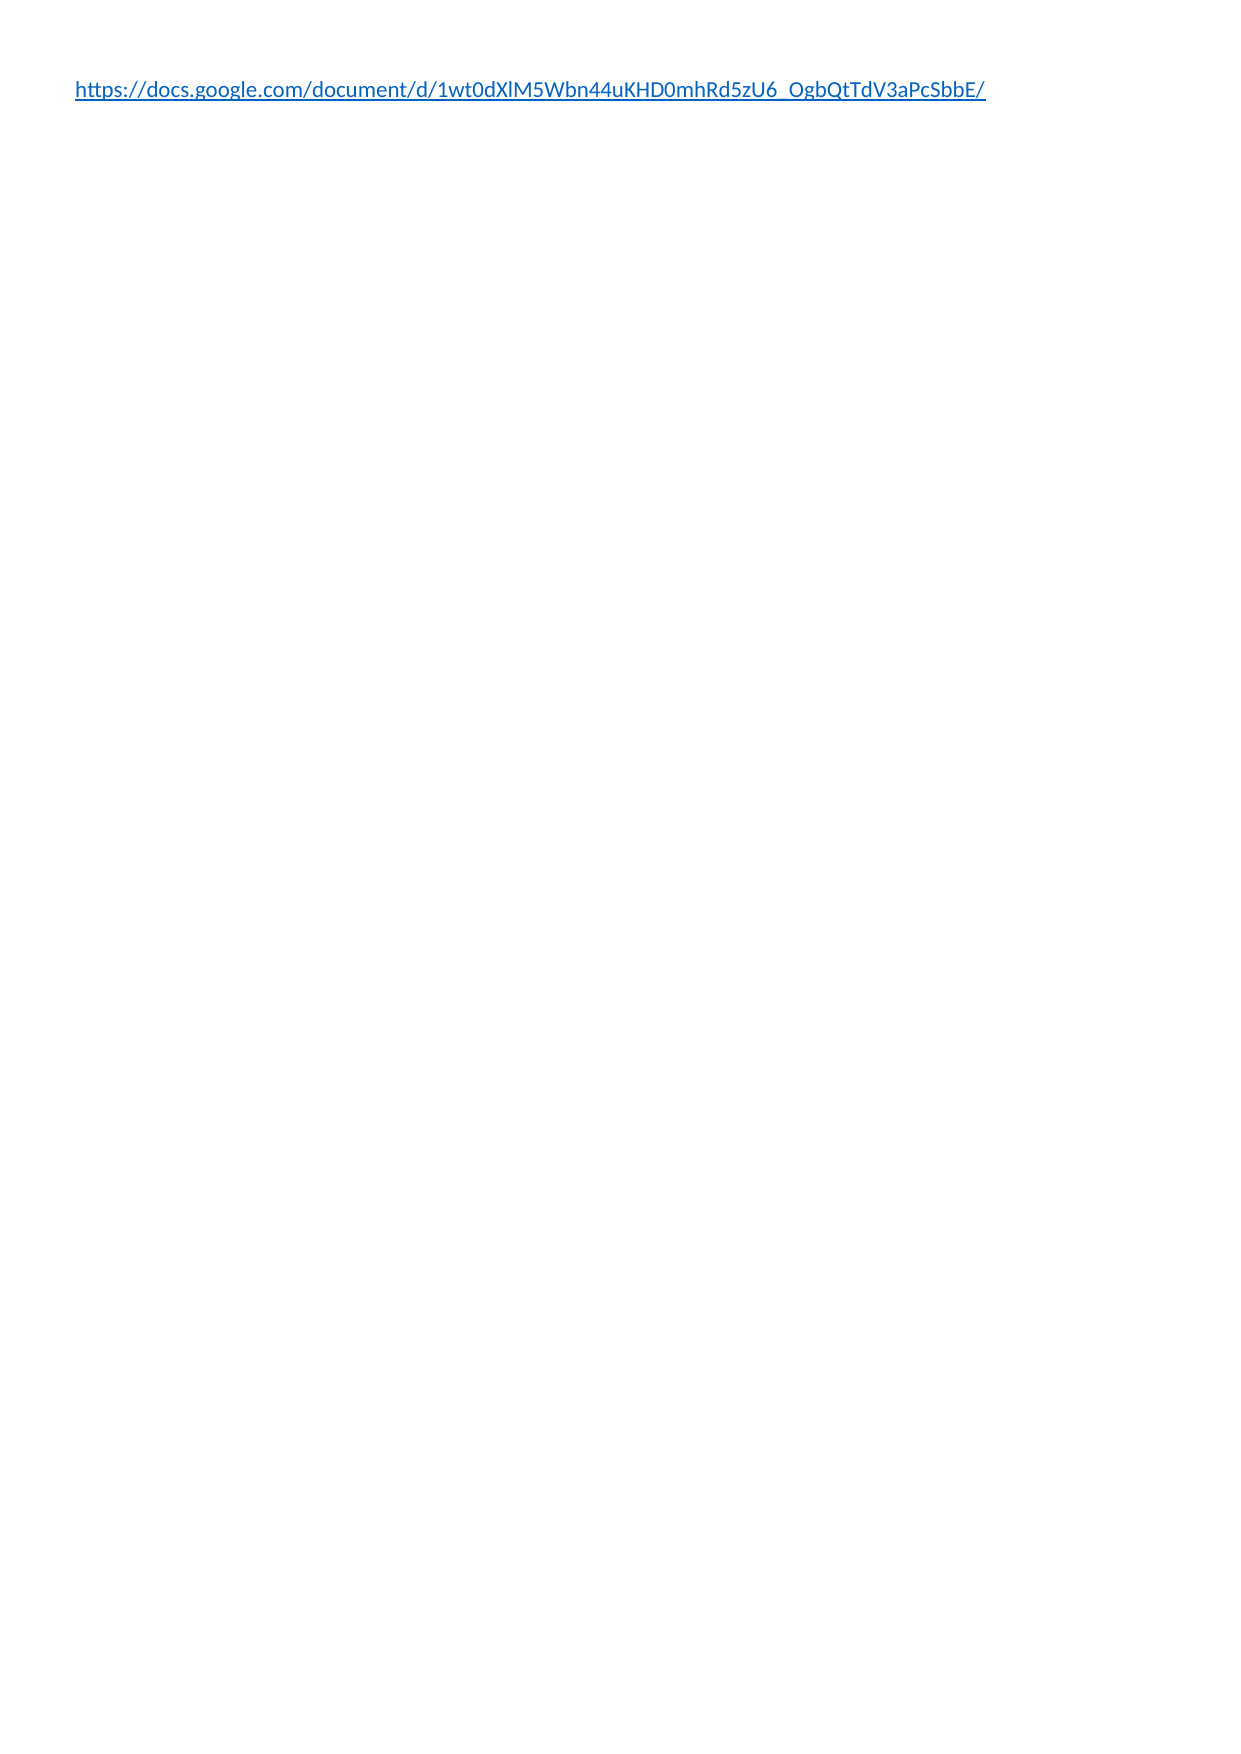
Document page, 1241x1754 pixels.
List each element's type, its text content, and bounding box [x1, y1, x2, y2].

text https://docs.google.com/document/d/1wt0dXlM5Wbn44uKHD0mhRd5zU6_OgbQtTdV3aPcSbbE/ [75, 75, 1165, 103]
